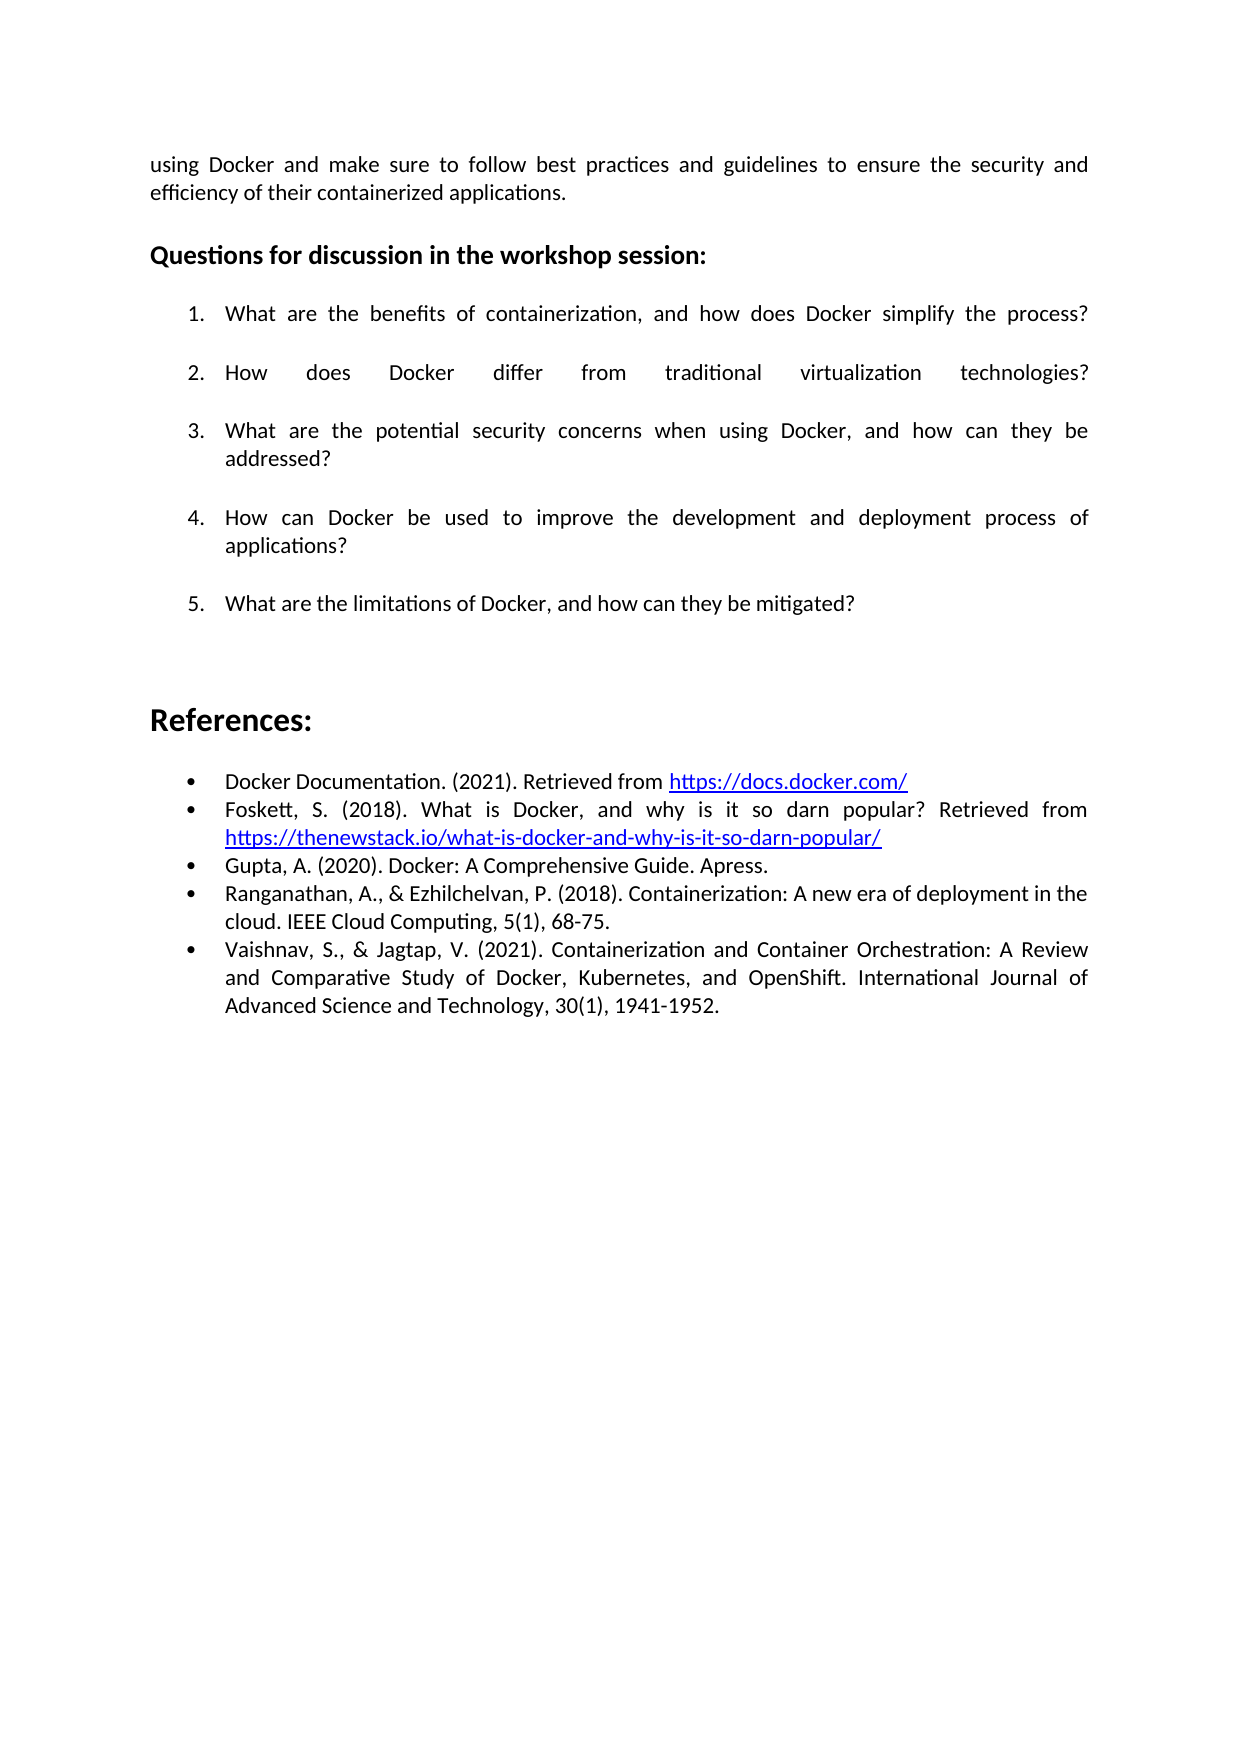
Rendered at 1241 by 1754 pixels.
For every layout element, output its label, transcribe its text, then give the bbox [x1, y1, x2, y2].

subtitle Questions for discussion in the workshop session: [150, 238, 1090, 271]
list What are the benefits of containerization, and how does Docker simplify the process? [187, 299, 1090, 358]
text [150, 150, 1090, 206]
list Docker Documentation. (2021). Retrieved from https://docs.docker.com/ [187, 767, 1090, 795]
list Ranganathan, A., & Ezhilchelvan, P. (2018). Containerization: A new era of deployment in the cloud. IEEE Cloud Computing, 5(1), 68-75. [187, 879, 1090, 935]
list What are the potential security concerns when using Docker, and how can they be addressed? [187, 416, 1090, 503]
subtitle References: [150, 698, 1090, 739]
list Foskett, S. (2018). What is Docker, and why is it so darn popular? Retrieved from https://thenewstack.io/what-is-docker-and-why-is-it-so-darn-popular/ [187, 795, 1090, 851]
list How does Docker differ from traditional virtualization technologies? [187, 358, 1090, 416]
list Vaishnav, S., & Jagtap, V. (2021). Containerization and Container Orchestration: A Review and Comparative Study of Docker, Kubernetes, and OpenShift. International Journal of Advanced Science and Technology, 30(1), 1941-1952. [187, 935, 1090, 1019]
list What are the limitations of Docker, and how can they be mitigated? [187, 589, 1090, 617]
list How can Docker be used to improve the development and deployment process of applications? [187, 503, 1090, 589]
list Gupta, A. (2020). Docker: A Comprehensive Guide. Apress. [187, 851, 1090, 879]
